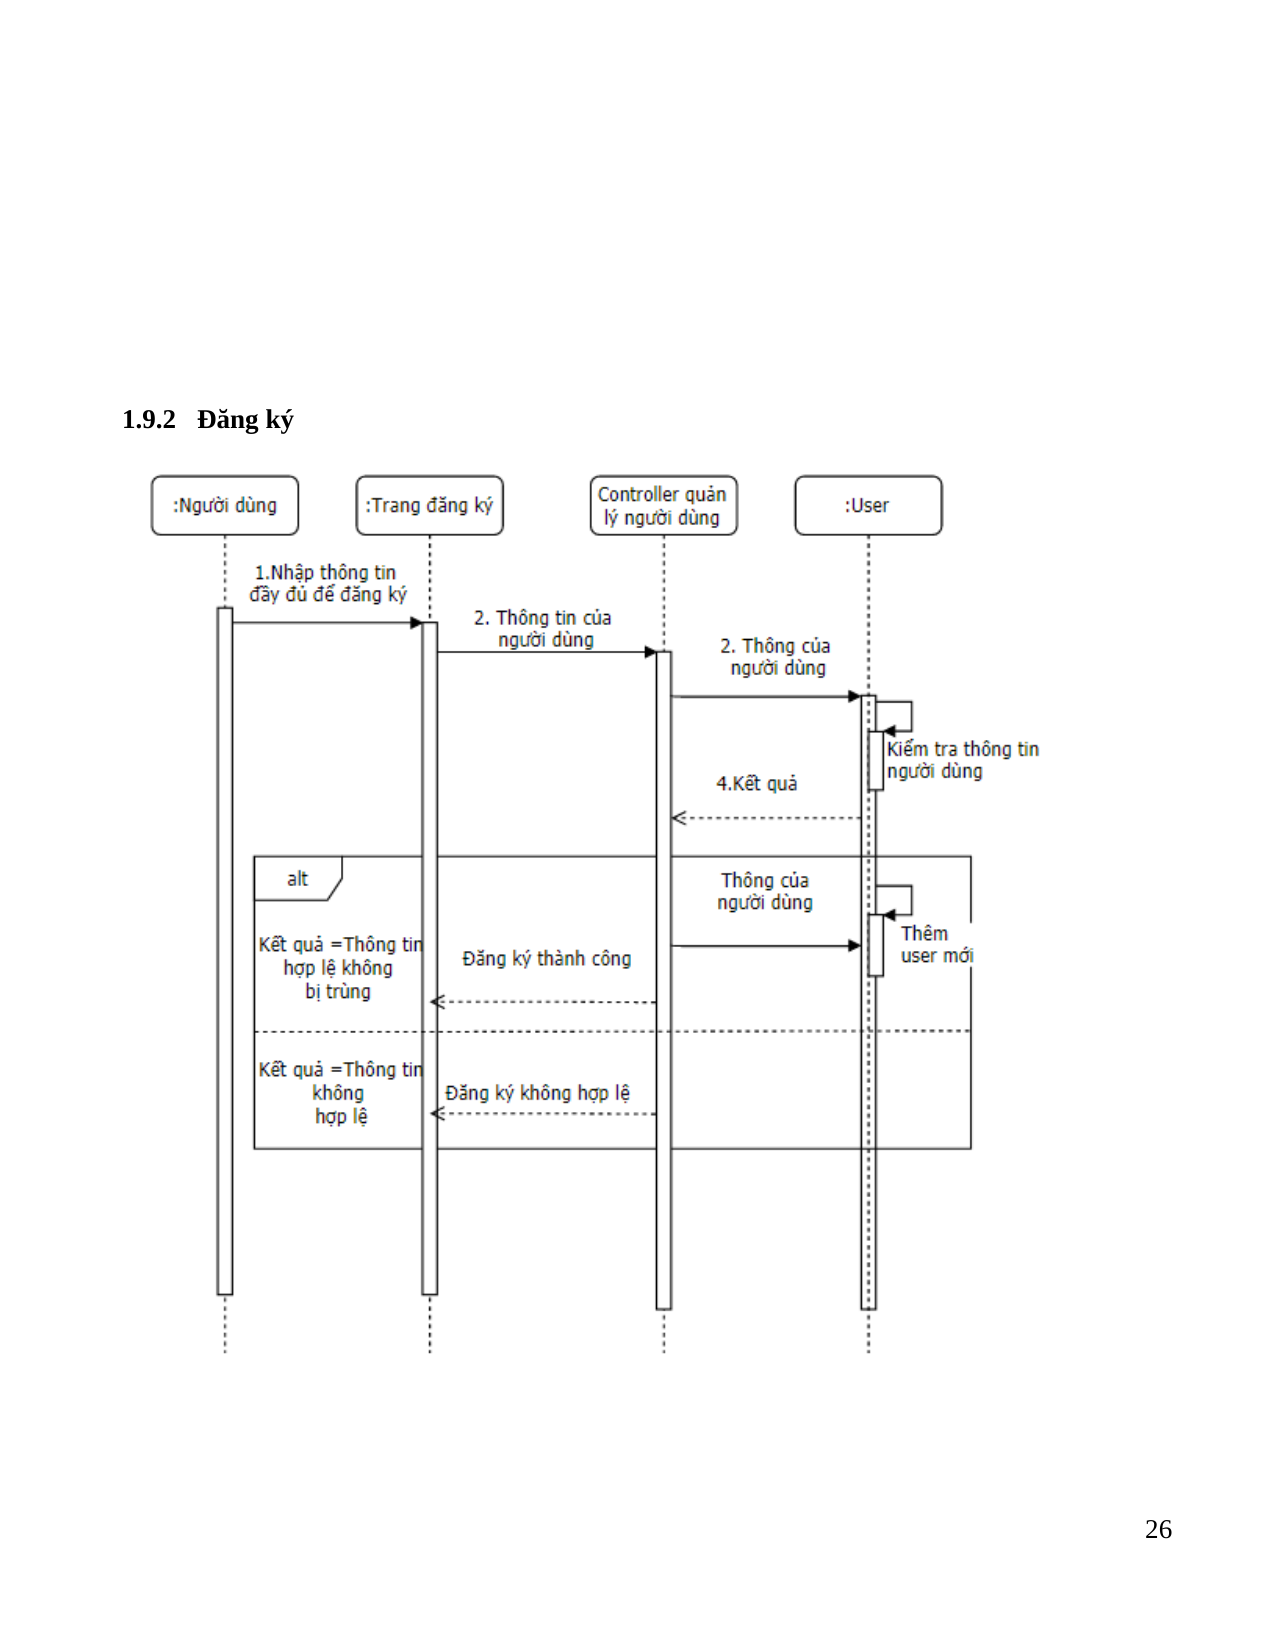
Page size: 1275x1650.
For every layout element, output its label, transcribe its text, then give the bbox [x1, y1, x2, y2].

picture [121, 453, 1094, 1394]
subtitle Đăng ký [122, 403, 1172, 434]
